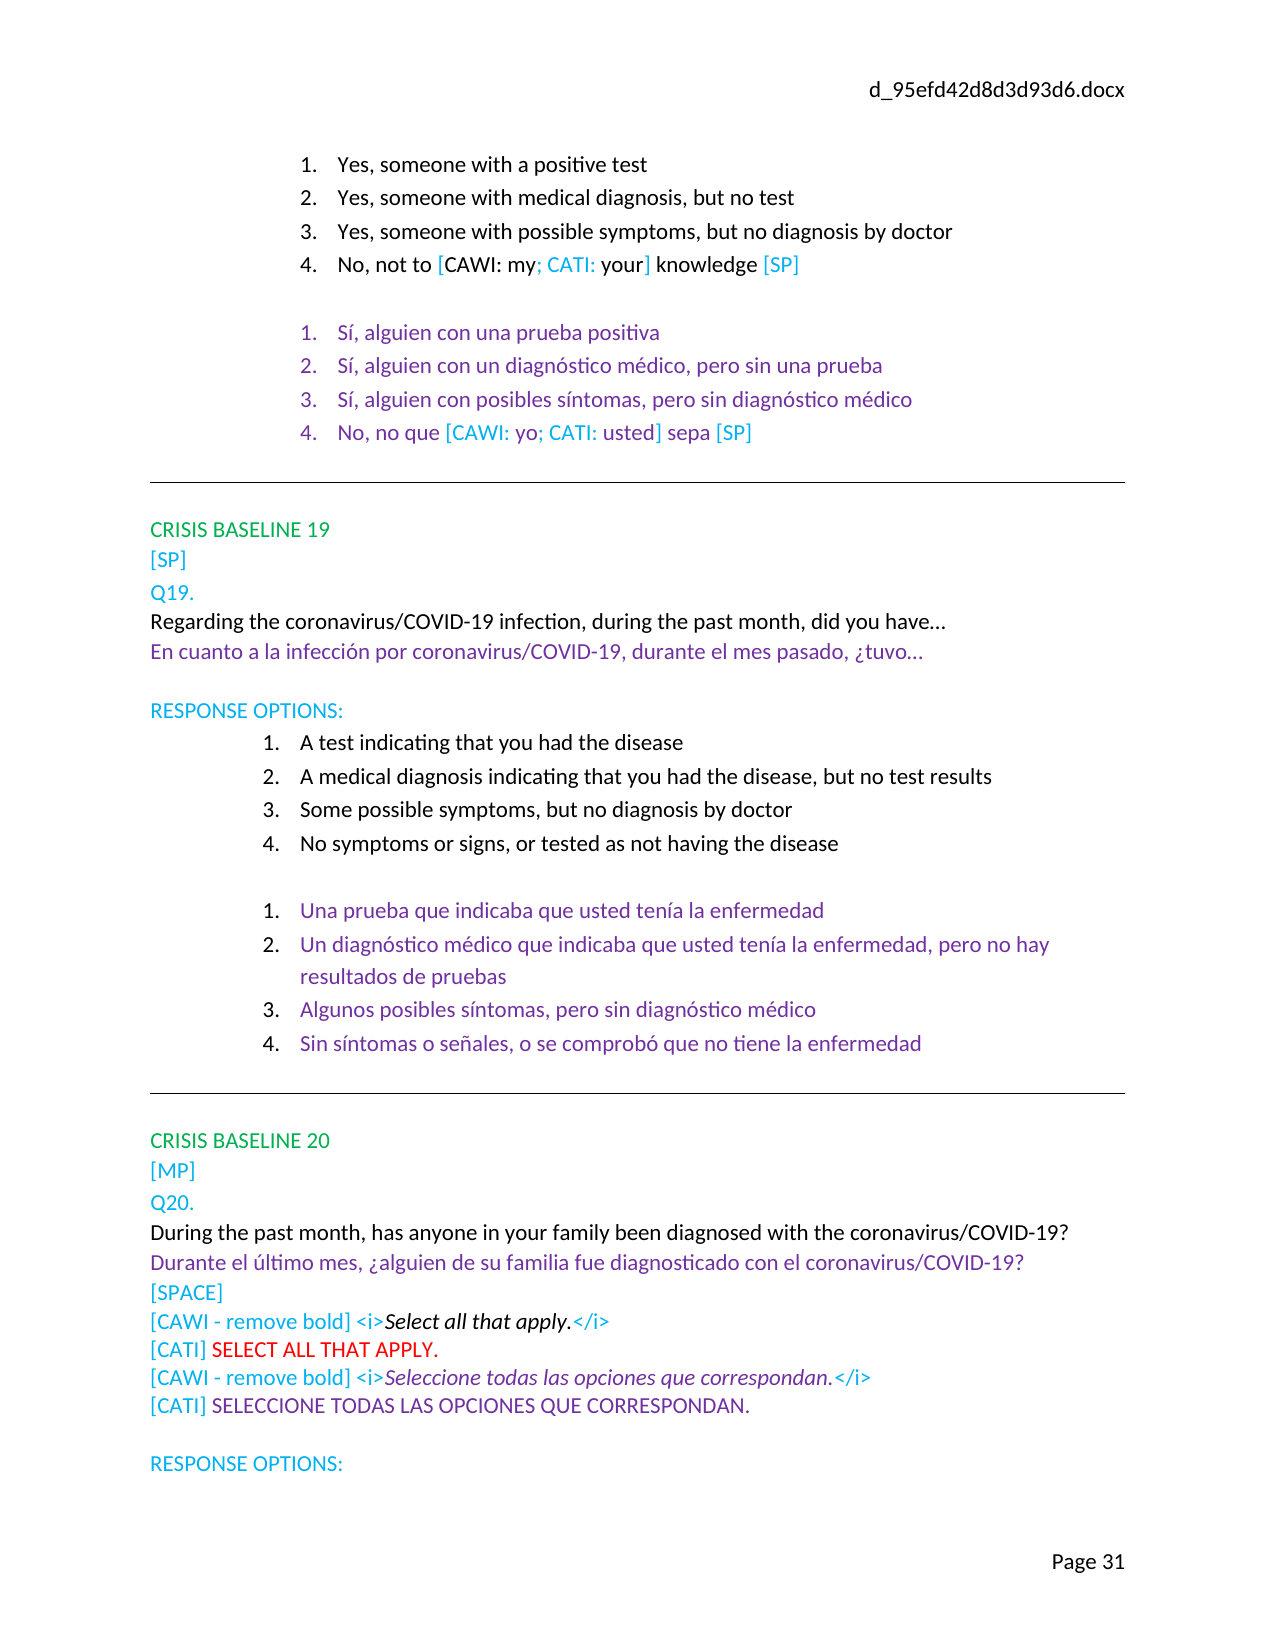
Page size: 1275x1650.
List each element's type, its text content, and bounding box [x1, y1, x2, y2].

list A test indicating that you had the disease [262, 728, 1125, 757]
text Q20. [150, 1188, 1125, 1217]
list Sí, alguien con un diagnóstico médico, pero sin una prueba [300, 351, 1125, 379]
list Yes, someone with medical diagnosis, but no test [300, 183, 1125, 212]
list Yes, someone with a positive test [300, 150, 1125, 178]
list Sí, alguien con una prueba positiva [300, 318, 1125, 346]
text [CAWI - remove bold] <i>Seleccione todas las opciones que correspondan.</i> [CATI] SELECCIONE TODAS LAS OPCIONES QUE CORRESPONDAN. [150, 1363, 1125, 1419]
text During the past month, has anyone in your family been diagnosed with the coronavirus/COVID-19? [150, 1218, 1125, 1246]
text [MP] [150, 1156, 1125, 1184]
text CRISIS BASELINE 20 [150, 1126, 1125, 1154]
text Q19. [150, 578, 1125, 606]
list No symptoms or signs, or tested as not having the disease [262, 829, 1125, 857]
list Sí, alguien con posibles síntomas, pero sin diagnóstico médico [300, 385, 1125, 413]
text [CAWI - remove bold] <i>Select all that apply.</i> [CATI] SELECT ALL THAT APPLY. [150, 1307, 1125, 1363]
text [SP] [150, 546, 1125, 574]
text Regarding the coronavirus/COVID-19 infection, during the past month, did you have… [150, 607, 1125, 636]
list No, not to [CAWI: my; CATI: your] knowledge [SP] [300, 251, 1125, 279]
text [SPACE] [150, 1278, 1125, 1306]
list Yes, someone with possible symptoms, but no diagnosis by doctor [300, 217, 1125, 245]
list Un diagnóstico médico que indicaba que usted tenía la enfermedad, pero no hay resultados de pruebas [262, 930, 1125, 990]
list Una prueba que indicaba que usted tenía la enfermedad [262, 896, 1125, 924]
text En cuanto a la infección por coronavirus/COVID-19, durante el mes pasado, ¿tuvo… [150, 637, 1125, 665]
text RESPONSE OPTIONS: [150, 697, 1125, 724]
list A medical diagnosis indicating that you had the disease, but no test results [262, 762, 1125, 790]
text RESPONSE OPTIONS: [150, 1449, 1125, 1477]
list Some possible symptoms, but no diagnosis by doctor [262, 796, 1125, 824]
text CRISIS BASELINE 19 [150, 515, 1125, 543]
list No, no que [CAWI: yo; CATI: usted] sepa [SP] [300, 418, 1125, 446]
list Sin síntomas o señales, o se comprobó que no tiene la enfermedad [262, 1029, 1125, 1057]
text Durante el último mes, ¿alguien de su familia fue diagnosticado con el coronavirus/COVID-19? [150, 1248, 1125, 1276]
list Algunos posibles síntomas, pero sin diagnóstico médico [262, 996, 1125, 1023]
